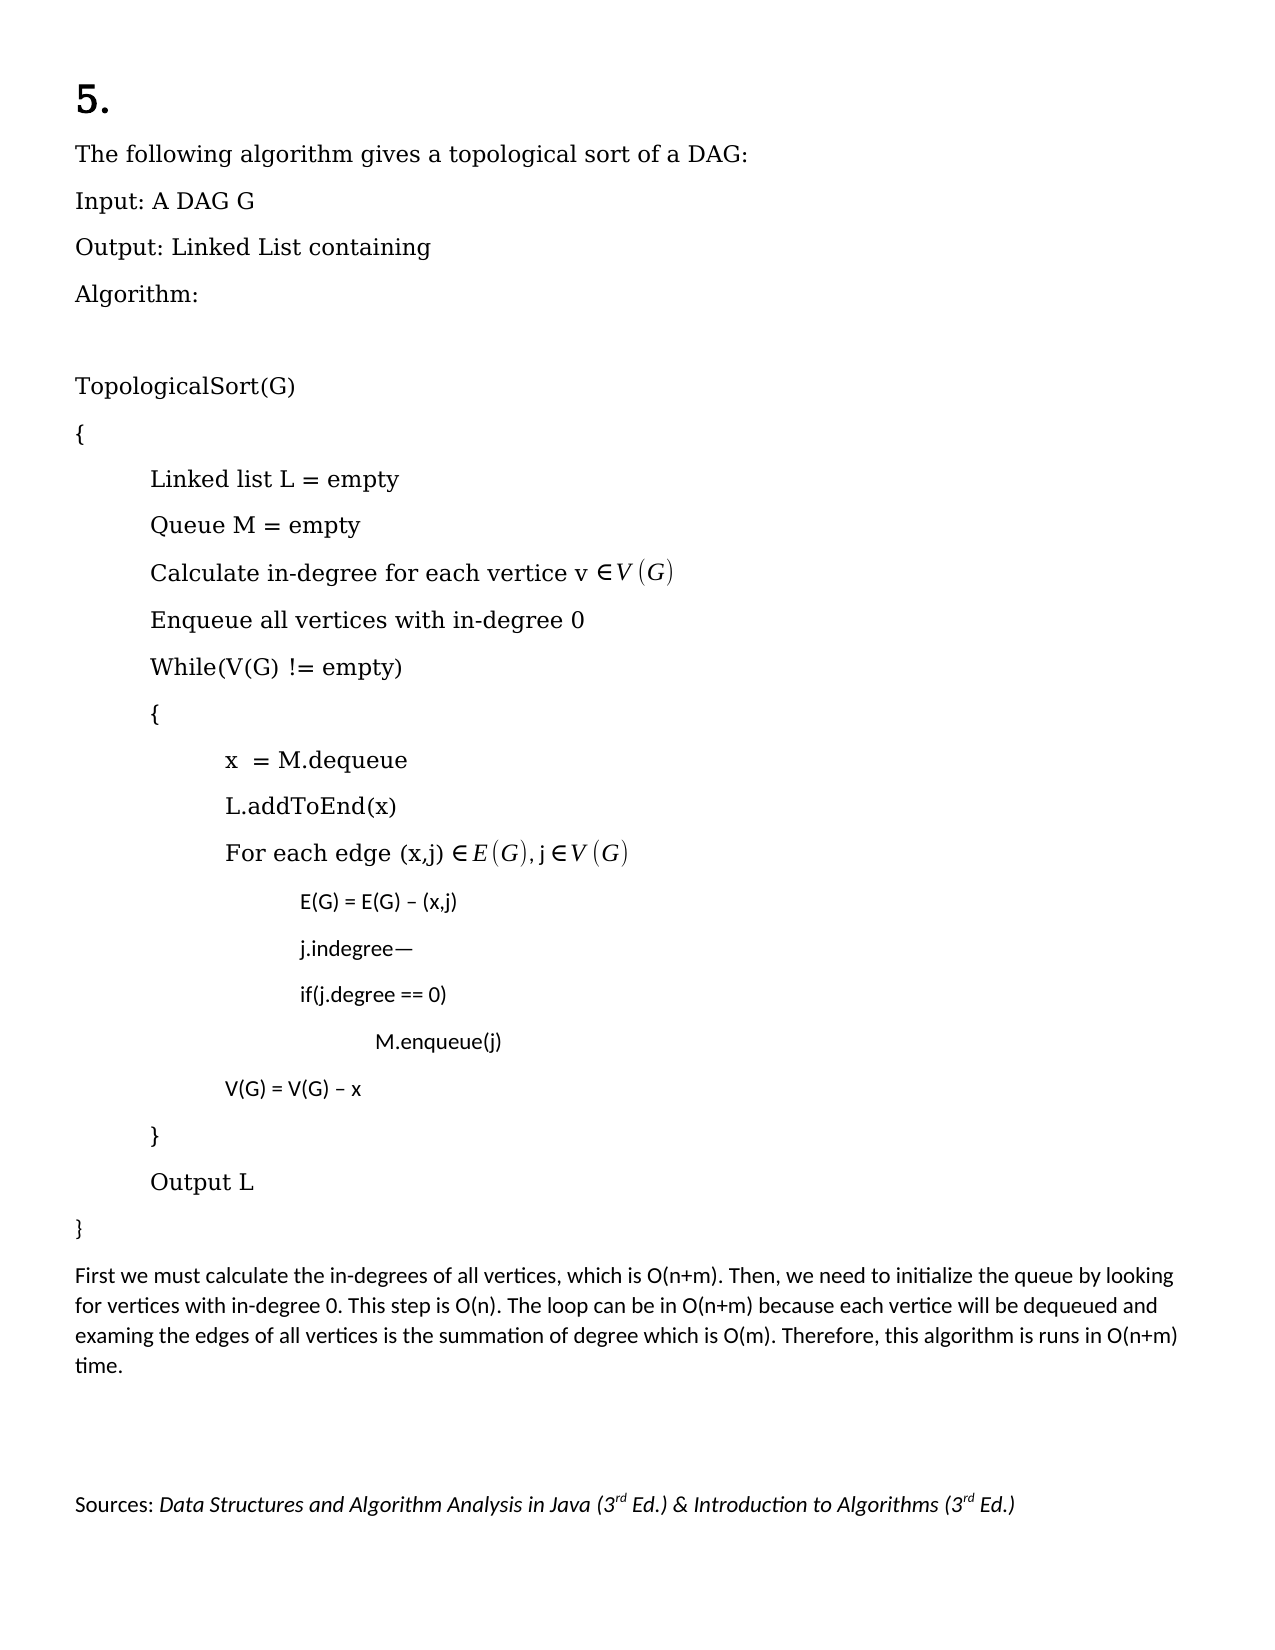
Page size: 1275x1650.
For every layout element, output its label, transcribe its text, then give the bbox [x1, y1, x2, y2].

text For each edge (x,j) , j [150, 838, 1200, 868]
text V(G) = V(G) – x [150, 1074, 1200, 1102]
text Queue M = empty [75, 511, 1200, 538]
text Input: A DAG G [75, 187, 1200, 214]
text if(j.degree == 0) [150, 981, 1200, 1009]
text { [150, 699, 1200, 726]
text } [150, 1121, 1200, 1149]
text Linked list L = empty [75, 465, 1200, 492]
text E(G) = E(G) – (x,j) [150, 887, 1200, 915]
text x = M.dequeue [150, 745, 1200, 773]
text 5. [75, 75, 1200, 120]
text While(V(G) != empty) [150, 653, 1200, 680]
text TopologicalSort(G) [75, 372, 1200, 399]
text } [75, 1214, 1200, 1242]
text The following algorithm gives a topological sort of a DAG: [75, 140, 1200, 168]
text { [75, 418, 1200, 446]
text j.indegree— [150, 934, 1200, 962]
text Enqueue all vertices with in-degree 0 [75, 606, 1200, 634]
text M.enqueue(j) [150, 1027, 1200, 1056]
text First we must calculate the in-degrees of all vertices, which is O(n+m). Then, we need to initialize the queue by looking for vertices with in-degree 0. This step is O(n). The loop can be in O(n+m) because each vertice will be dequeued and examing the edges of all vertices is the summation of degree which is O(m). Therefore, this algorithm is runs in O(n+m) time. [75, 1261, 1200, 1379]
text L.addToEnd(x) [150, 792, 1200, 819]
text Output: Linked List containing [75, 233, 1200, 260]
text Algorithm: [75, 279, 1200, 307]
text Output L [150, 1168, 1200, 1195]
text Calculate in-degree for each vertice v [75, 557, 1200, 587]
